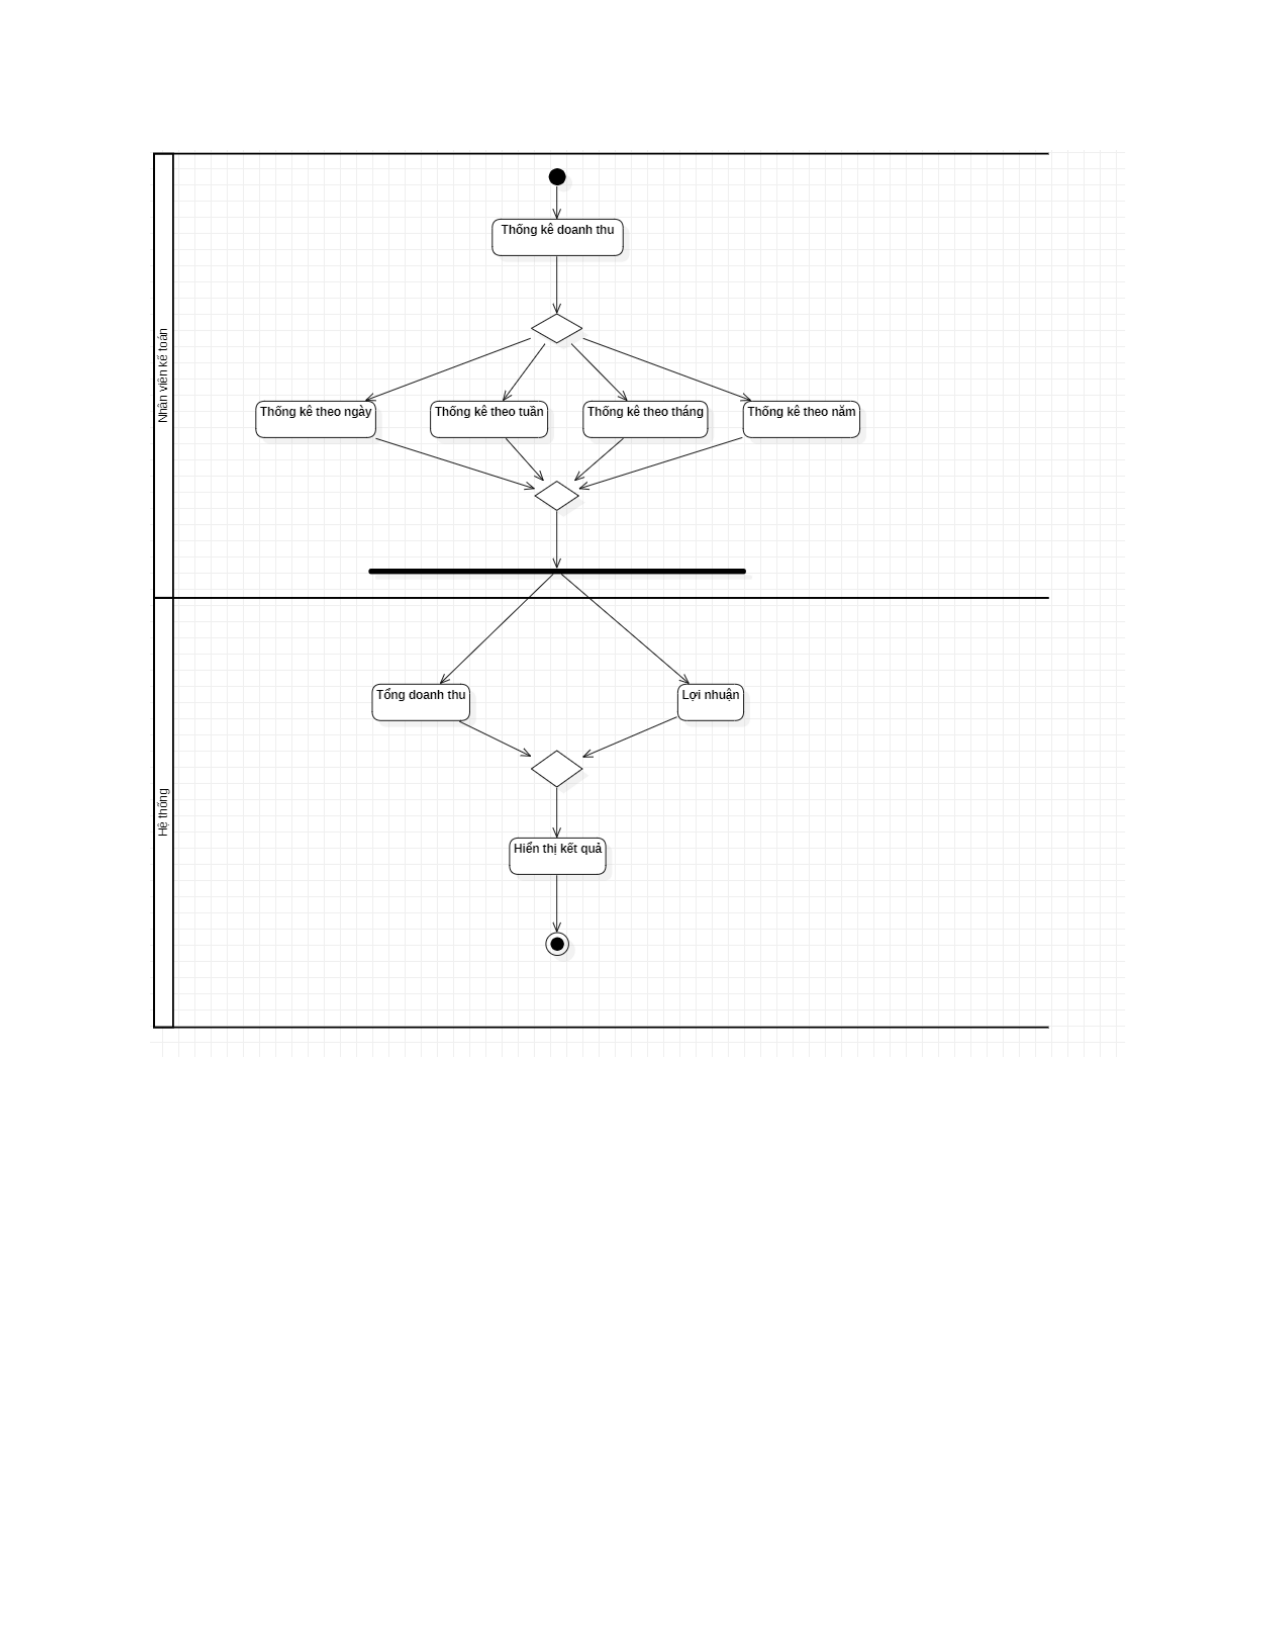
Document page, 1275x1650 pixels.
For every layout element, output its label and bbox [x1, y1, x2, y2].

picture [150, 150, 1125, 1057]
